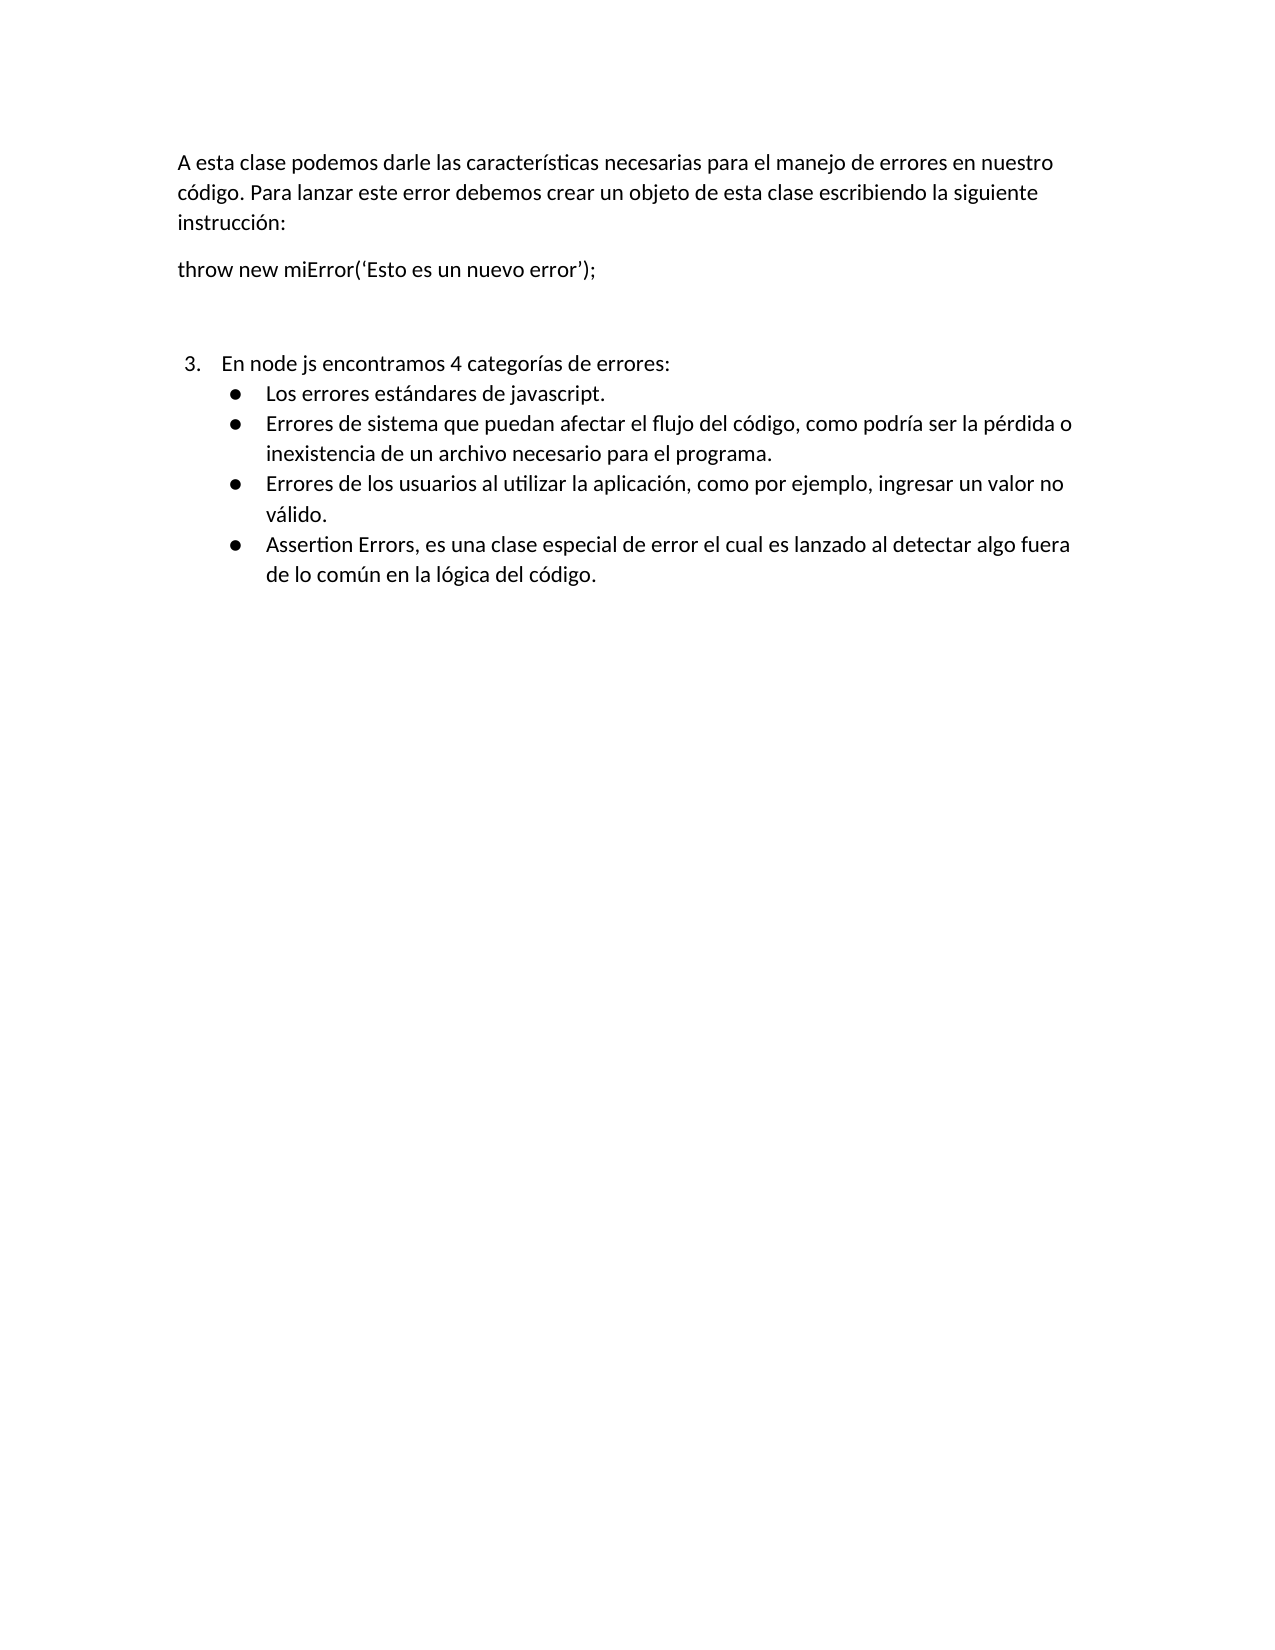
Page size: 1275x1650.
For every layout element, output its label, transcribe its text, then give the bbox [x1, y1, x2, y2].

text throw new miError(‘Esto es un nuevo error’); [177, 255, 1098, 283]
list Assertion Errors, es una clase especial de error el cual es lanzado al detectar algo fuera de lo común en la lógica del código. [228, 530, 1098, 588]
list Errores de los usuarios al utilizar la aplicación, como por ejemplo, ingresar un valor no válido. [228, 469, 1098, 528]
list Errores de sistema que puedan afectar el flujo del código, como podría ser la pérdida o inexistencia de un archivo necesario para el programa. [228, 409, 1098, 467]
list En node js encontramos 4 categorías de errores: [184, 349, 1098, 377]
text A esta clase podemos darle las características necesarias para el manejo de errores en nuestro código. Para lanzar este error debemos crear un objeto de esta clase escribiendo la siguiente instrucción: [177, 148, 1098, 236]
list Los errores estándares de javascript. [228, 379, 1098, 407]
